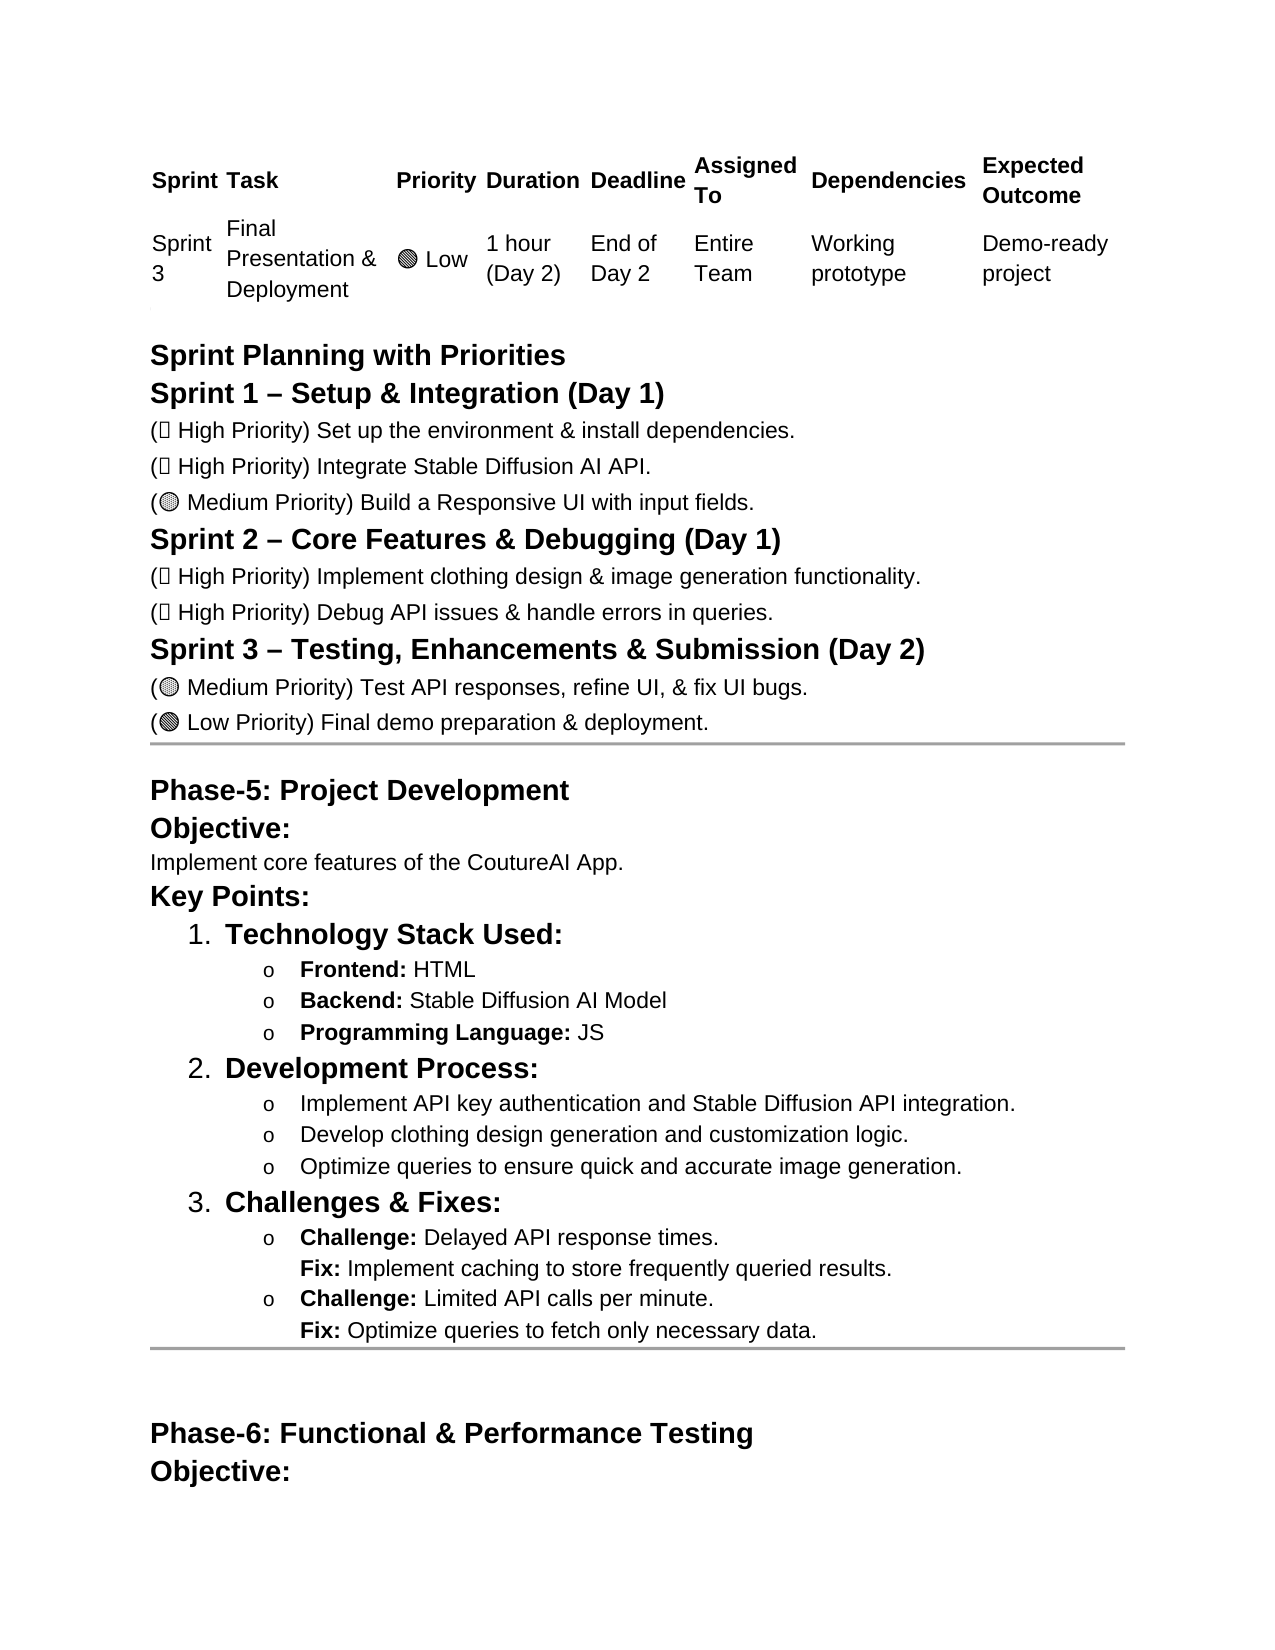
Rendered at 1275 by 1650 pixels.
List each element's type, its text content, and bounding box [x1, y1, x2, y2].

text Key Points: [150, 879, 1125, 912]
list Programming Language: JS [262, 1019, 1125, 1047]
list Challenge: Delayed API response times. Fix: Implement caching to store frequently queried results. [262, 1223, 1125, 1281]
list Challenge: Limited API calls per minute. Fix: Optimize queries to fetch only necessary data. [262, 1285, 1125, 1343]
table_header Deadline [589, 150, 692, 213]
list Frontend: HTML [262, 956, 1125, 983]
table_header Task [225, 150, 394, 213]
table_cell 1 hour (Day 2) [484, 214, 589, 307]
table_header Assigned To [692, 150, 809, 213]
table_header Dependencies [809, 150, 980, 213]
table_cell End of Day 2 [589, 214, 692, 307]
table_cell Sprint 3 [150, 214, 224, 307]
table_header Priority [395, 150, 484, 213]
list Technology Stack Used: [187, 917, 1125, 951]
text Sprint Planning with Priorities [150, 337, 1125, 371]
list Challenges & Fixes: [187, 1185, 1125, 1218]
table_cell Demo-ready project [980, 214, 1125, 307]
text Sprint 2 – Core Features & Debugging (Day 1) (🔴 High Priority) Implement clothing design & image generation functionality. (🔴 High Priority) Debug API issues & handle errors in queries. [150, 522, 1125, 627]
list Develop clothing design generation and customization logic. [262, 1121, 1125, 1149]
table_header Sprint [150, 150, 224, 213]
table_header Duration [484, 150, 589, 213]
list Implement API key authentication and Stable Diffusion API integration. [262, 1089, 1125, 1117]
text Sprint 1 – Setup & Integration (Day 1) (🔴 High Priority) Set up the environment & install dependencies. (🔴 High Priority) Integrate Stable Diffusion AI API. (🟡 Medium Priority) Build a Responsive UI with input fields. [150, 376, 1125, 517]
text Phase-5: Project Development [150, 772, 1125, 806]
table_header Expected Outcome [980, 150, 1125, 213]
table_cell 🟢 Low [395, 214, 484, 307]
text Sprint 3 – Testing, Enhancements & Submission (Day 2) (🟡 Medium Priority) Test API responses, refine UI, & fix UI bugs. (🟢 Low Priority) Final demo preparation & deployment. [150, 632, 1125, 738]
list Backend: Stable Diffusion AI Model [262, 987, 1125, 1015]
table_cell Entire Team [692, 214, 809, 307]
table_cell Working prototype [809, 214, 980, 307]
text Phase-6: Functional & Performance Testing [150, 1416, 1125, 1449]
text Objective: [150, 1454, 1125, 1488]
list Optimize queries to ensure quick and accurate image generation. [262, 1153, 1125, 1181]
table_cell Final Presentation & Deployment [225, 214, 394, 307]
list Development Process: [187, 1051, 1125, 1084]
text Objective: Implement core features of the CoutureAI App. [150, 811, 1125, 875]
